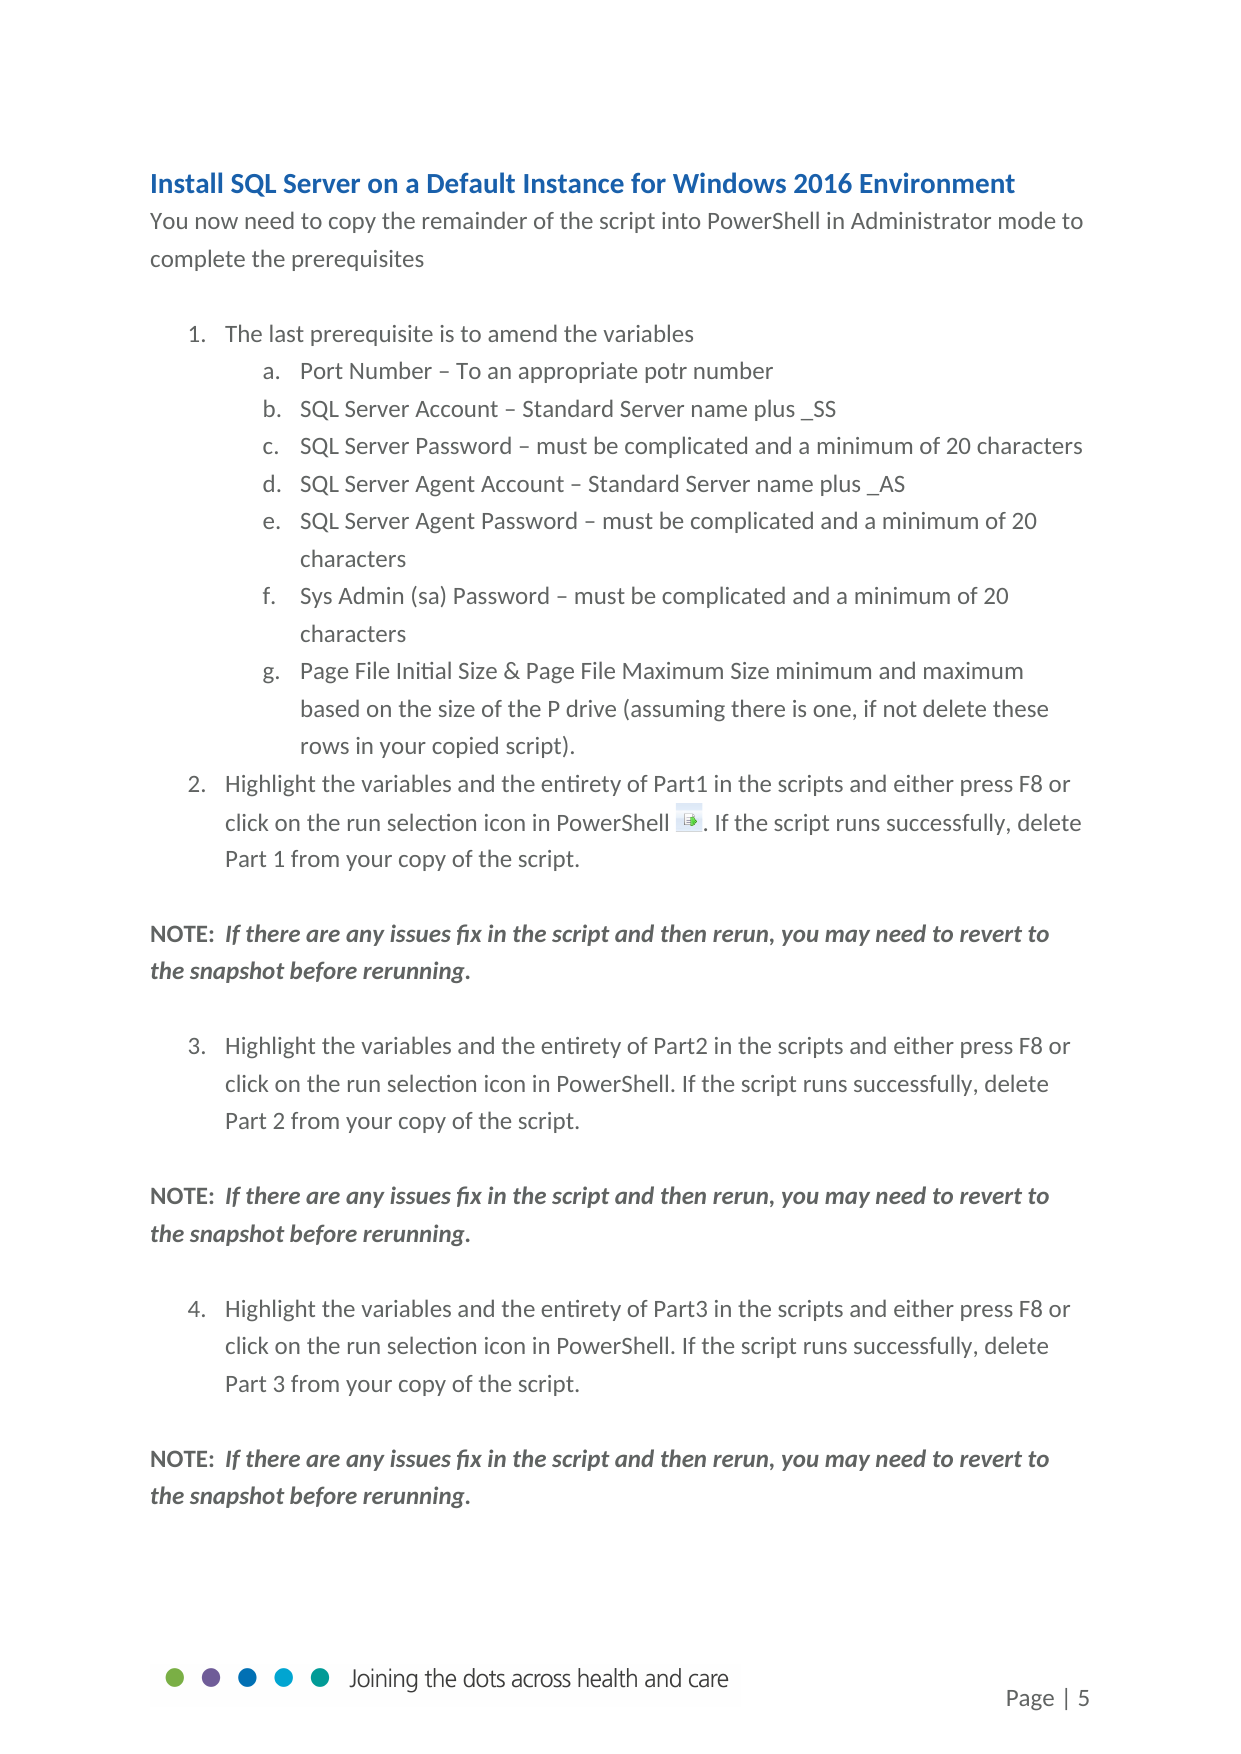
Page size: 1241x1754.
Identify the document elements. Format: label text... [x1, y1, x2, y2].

list Page File Initial Size & Page File Maximum Size minimum and maximum based on the size of the P drive (assuming there is one, if not delete these rows in your copied script). [262, 652, 1090, 764]
subtitle Install SQL Server on a Default Instance for Windows 2016 Environment [150, 164, 1090, 202]
list Sys Admin (sa) Password – must be complicated and a minimum of 20 characters [262, 577, 1090, 652]
list The last prerequisite is to amend the variables [187, 314, 1090, 352]
list Highlight the variables and the entirety of Part2 in the scripts and either press F8 or click on the run selection icon in PowerShell. If the script runs successfully, delete Part 2 from your copy of the script. [187, 1027, 1090, 1139]
picture [150, 1664, 742, 1707]
list SQL Server Agent Password – must be complicated and a minimum of 20 characters [262, 502, 1090, 577]
list Highlight the variables and the entirety of Part3 in the scripts and either press F8 or click on the run selection icon in PowerShell. If the script runs successfully, delete Part 3 from your copy of the script. [187, 1289, 1090, 1402]
list Port Number – To an appropriate potr number [262, 352, 1090, 389]
text NOTE: If there are any issues fix in the script and then rerun, you may need to revert to the snapshot before rerunning. [150, 1439, 1090, 1514]
list SQL Server Password – must be complicated and a minimum of 20 characters [262, 427, 1090, 464]
list SQL Server Agent Account – Standard Server name plus _AS [262, 464, 1090, 502]
list SQL Server Account – Standard Server name plus _SS [262, 389, 1090, 427]
text You now need to copy the remainder of the script into PowerShell in Administrator mode to complete the prerequisites [150, 202, 1090, 277]
list Highlight the variables and the entirety of Part1 in the scripts and either press F8 or click on the run selection icon in PowerShell . If the script runs successfully, delete Part 1 from your copy of the script. [187, 764, 1090, 877]
text NOTE: If there are any issues fix in the script and then rerun, you may need to revert to the snapshot before rerunning. [150, 1177, 1090, 1252]
picture [675, 803, 703, 832]
text NOTE: If there are any issues fix in the script and then rerun, you may need to revert to the snapshot before rerunning. [150, 914, 1090, 989]
